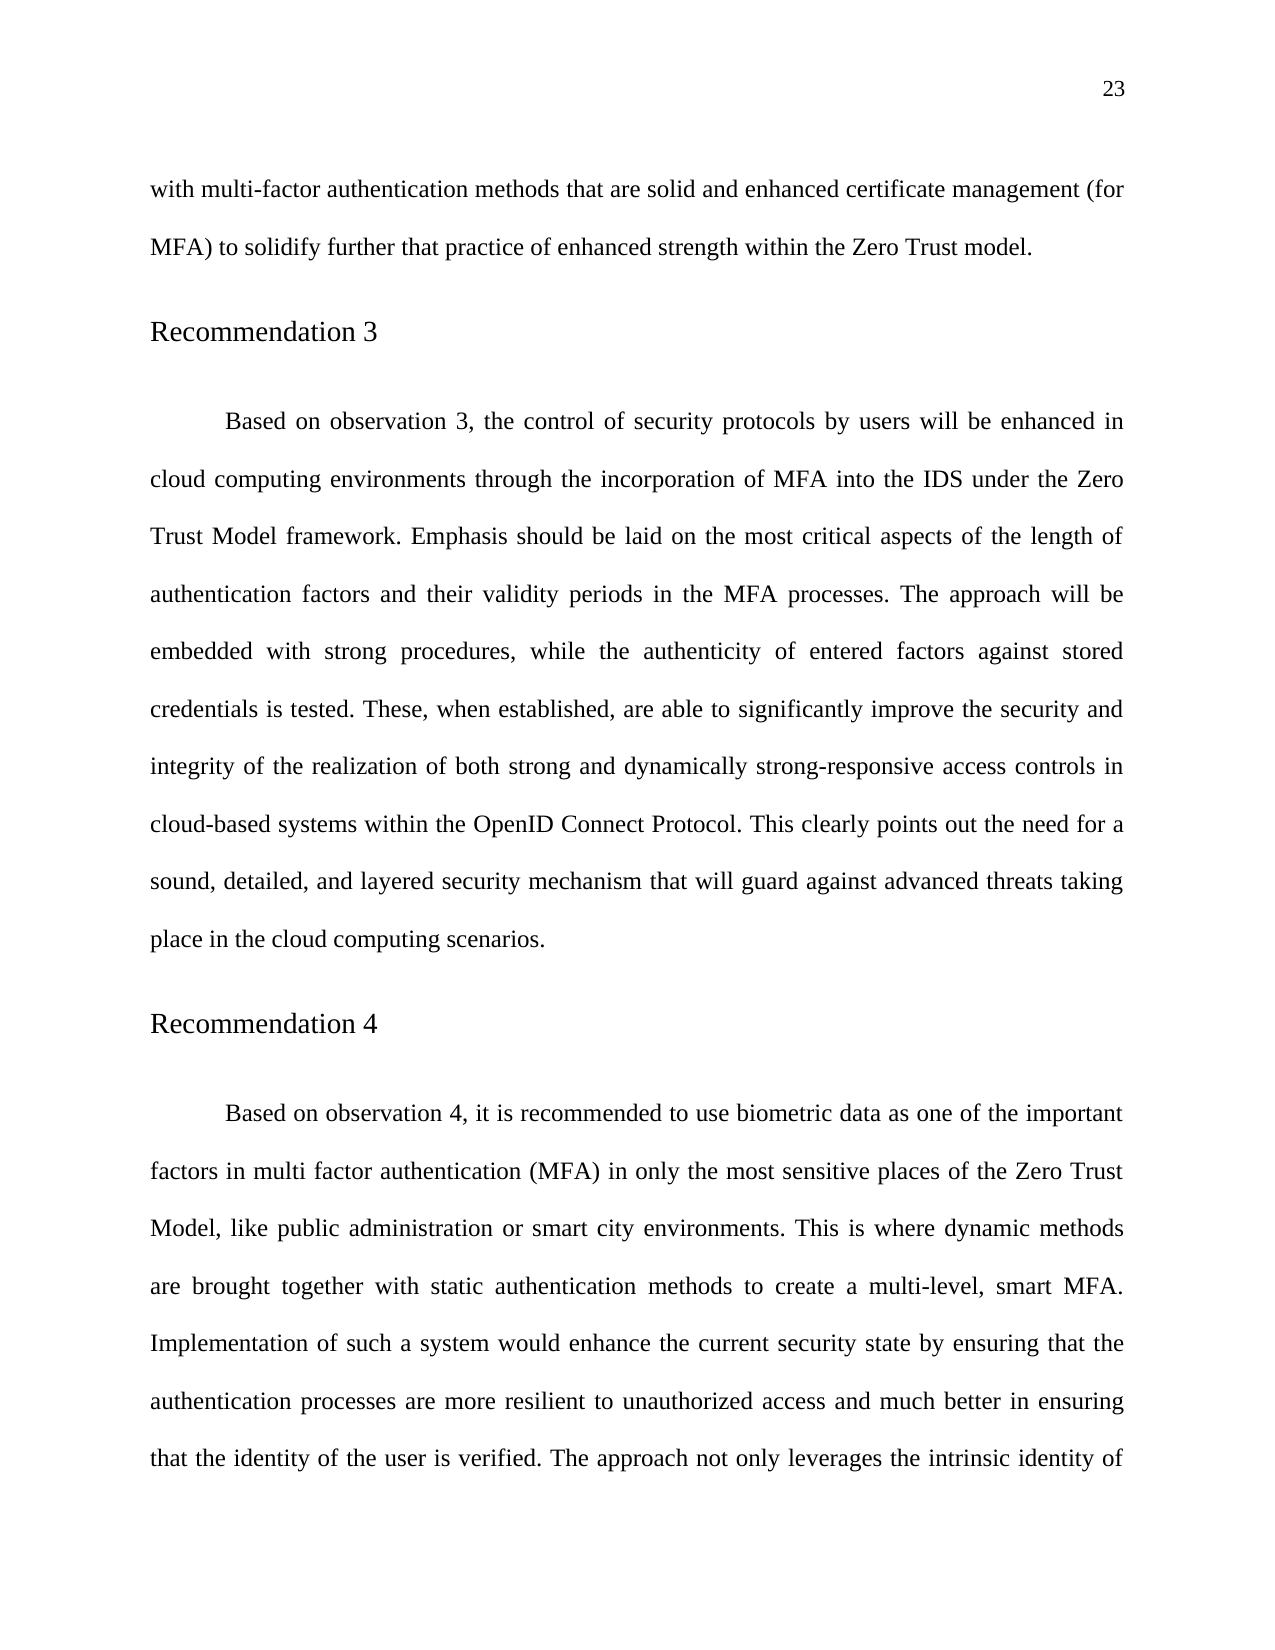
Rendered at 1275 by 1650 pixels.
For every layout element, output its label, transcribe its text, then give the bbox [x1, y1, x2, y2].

text Based on observation 3, the control of security protocols by users will be enhanced in cloud computing environments through the incorporation of MFA into the IDS under the Zero Trust Model framework. Emphasis should be laid on the most critical aspects of the length of authentication factors and their validity periods in the MFA processes. The approach will be embedded with strong procedures, while the authenticity of entered factors against stored credentials is tested. These, when established, are able to significantly improve the security and integrity of the realization of both strong and dynamically strong-responsive access controls in cloud-based systems within the OpenID Connect Protocol. This clearly points out the need for a sound, detailed, and layered security mechanism that will guard against advanced threats taking place in the cloud computing scenarios. [150, 406, 1125, 952]
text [150, 174, 1125, 260]
subtitle Recommendation 4 [150, 1006, 1125, 1040]
subtitle Recommendation 3 [150, 314, 1125, 348]
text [150, 1098, 1125, 1472]
